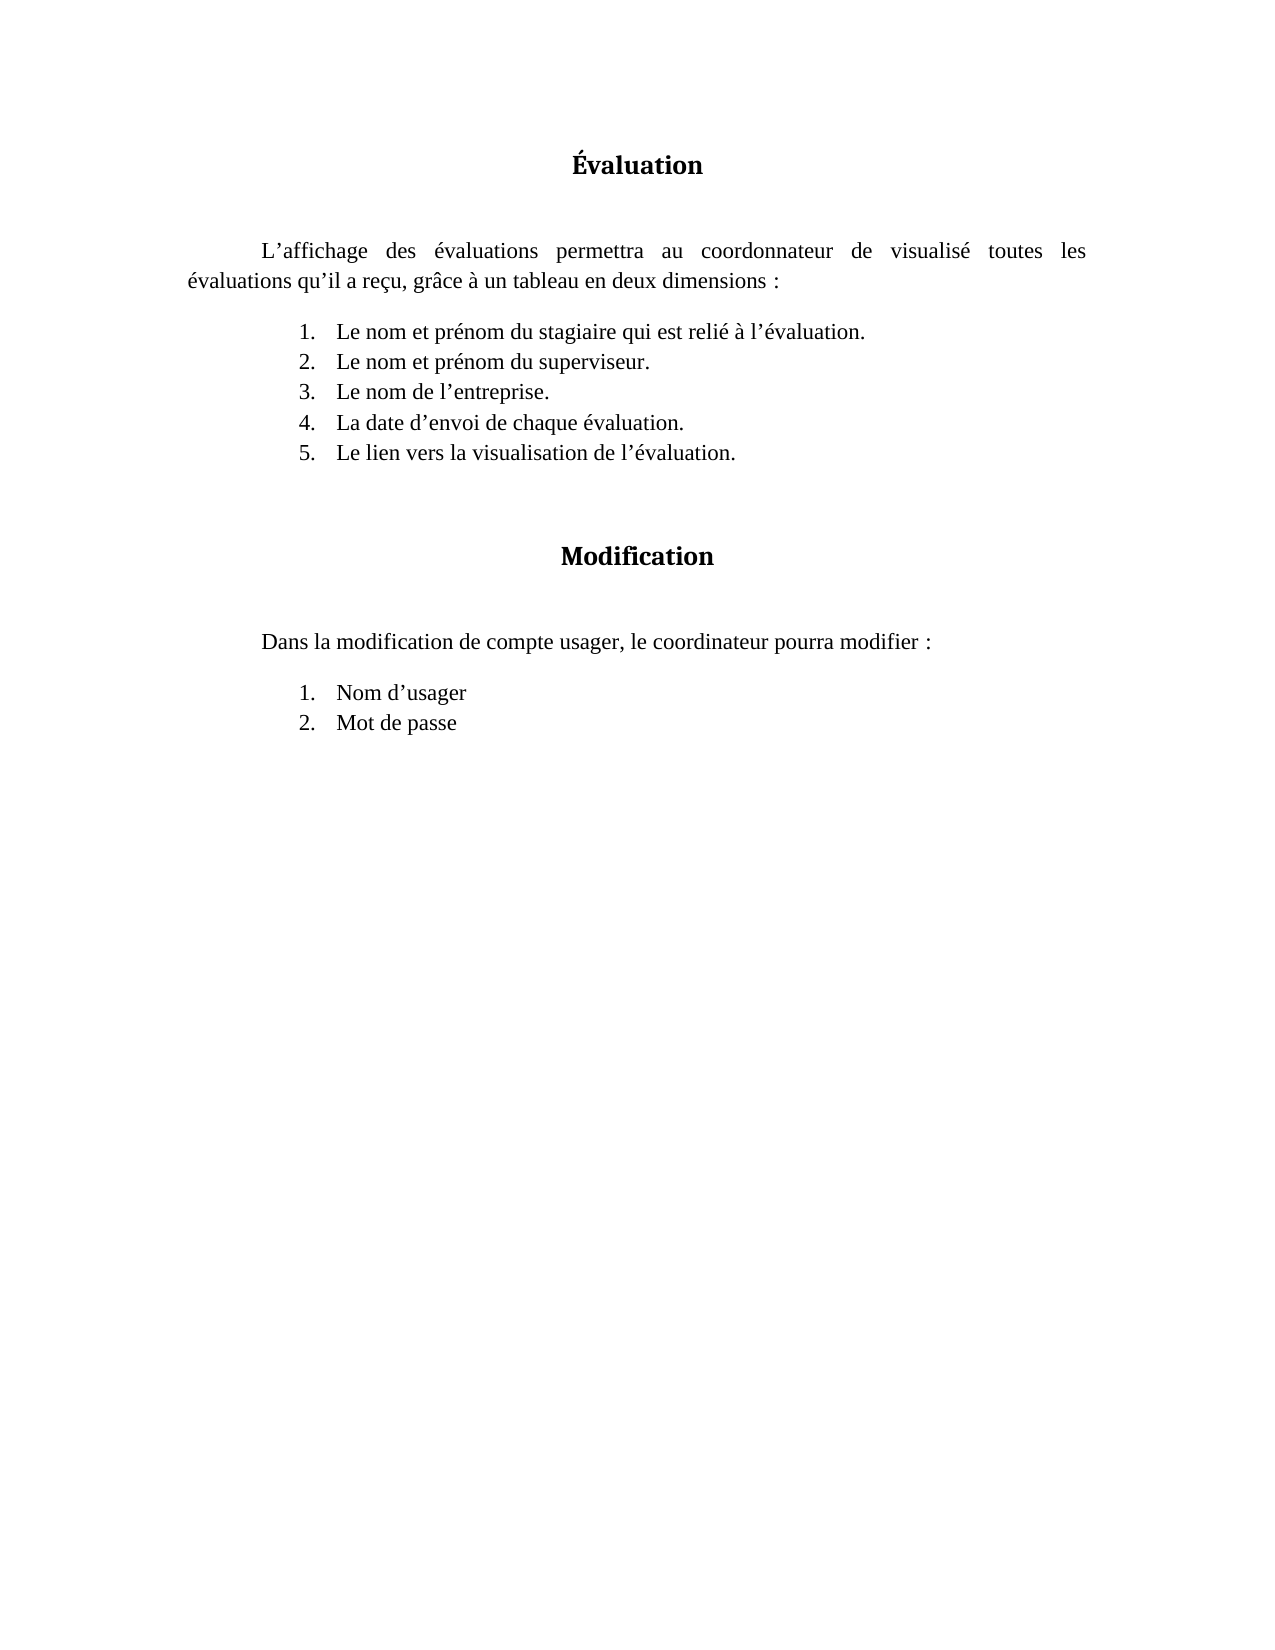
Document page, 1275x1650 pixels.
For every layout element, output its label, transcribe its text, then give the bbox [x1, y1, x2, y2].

list Nom d’usager [298, 679, 1087, 705]
text L’affichage des évaluations permettra au coordonnateur de visualisé toutes les évaluations qu’il a reçu, grâce à un tableau en deux dimensions : [187, 237, 1087, 293]
list La date d’envoi de chaque évaluation. [298, 409, 1087, 435]
subtitle Modification [187, 541, 1087, 572]
list Le nom de l’entreprise. [298, 378, 1087, 405]
list Mot de passe [298, 709, 1087, 735]
list Le nom et prénom du stagiaire qui est relié à l’évaluation. [298, 318, 1087, 344]
subtitle Évaluation [187, 150, 1087, 181]
list Le nom et prénom du superviseur. [298, 348, 1087, 374]
text Dans la modification de compte usager, le coordinateur pourra modifier : [187, 628, 1087, 654]
list Le lien vers la visualisation de l’évaluation. [298, 439, 1087, 465]
